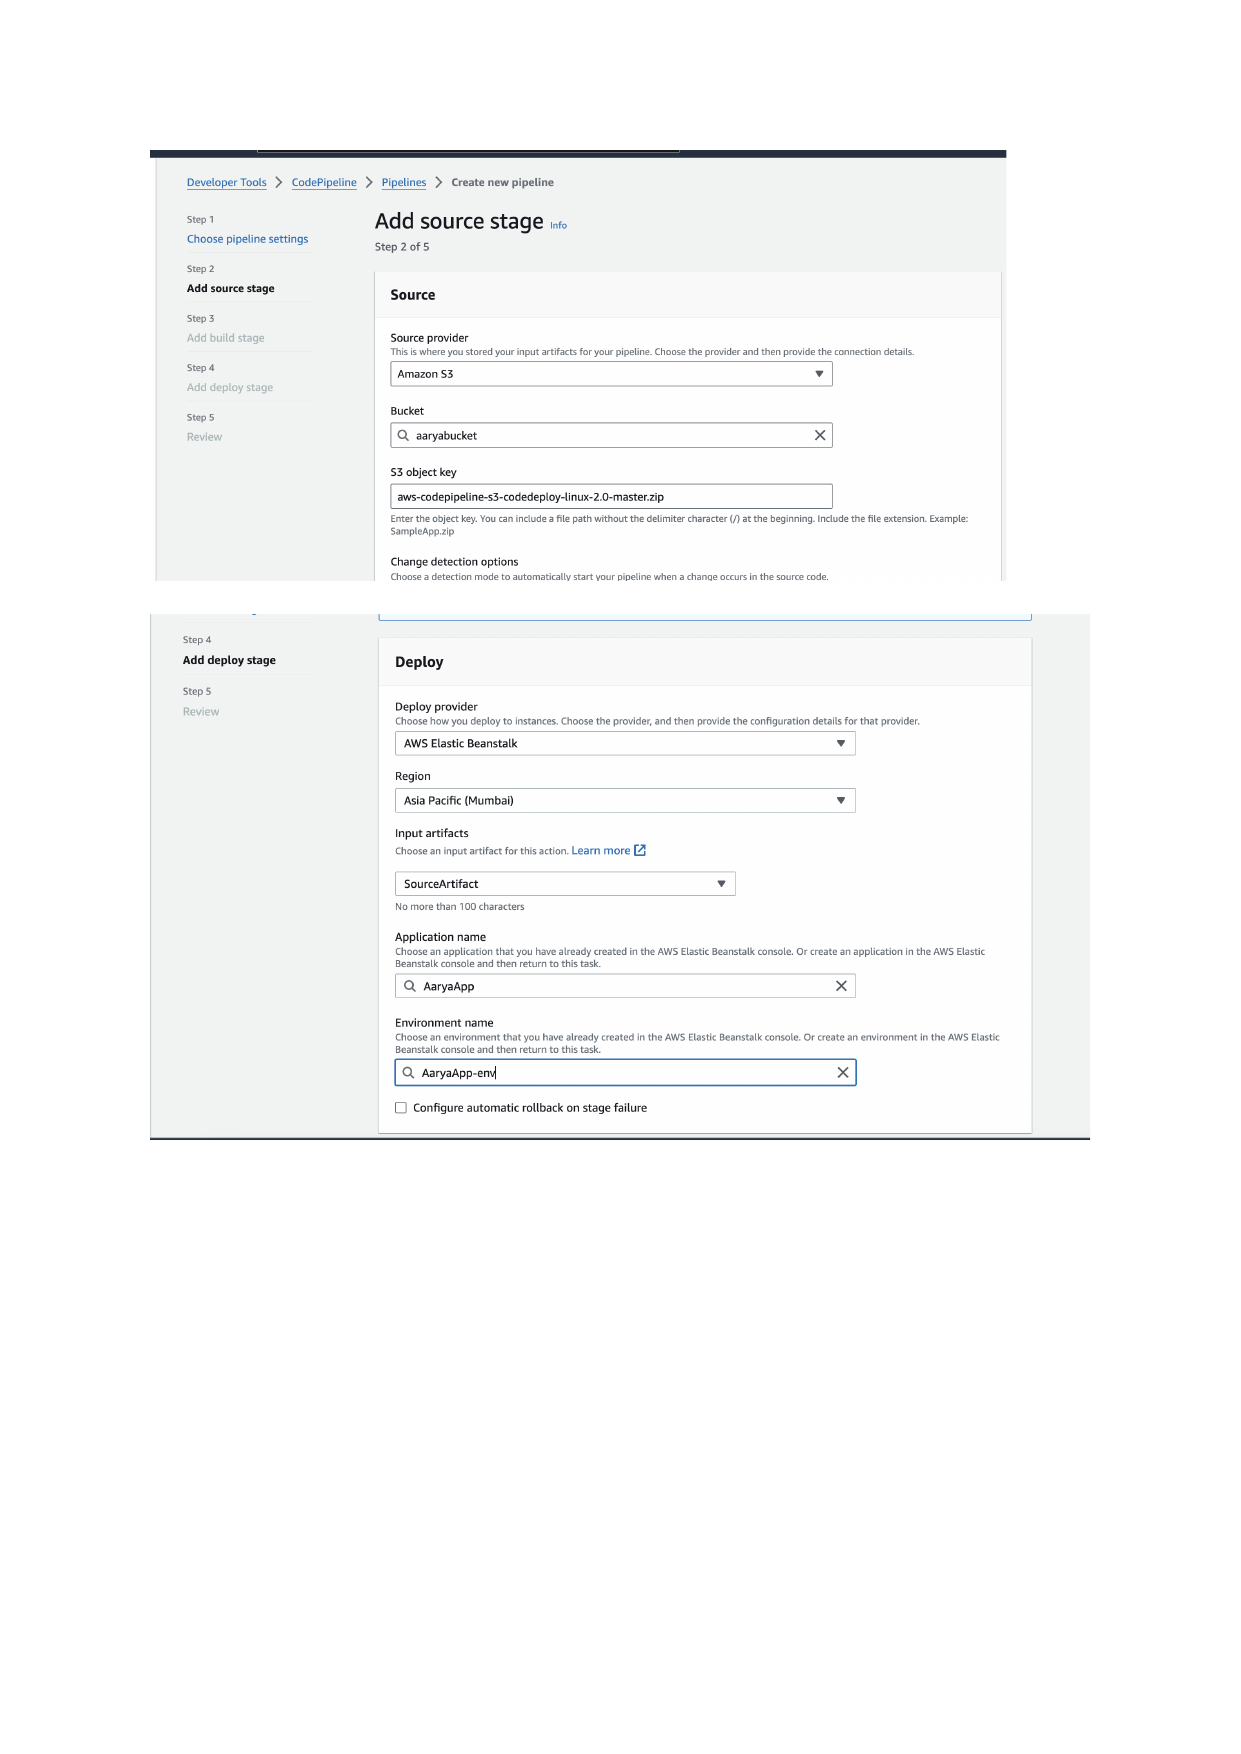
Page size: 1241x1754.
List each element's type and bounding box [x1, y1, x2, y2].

picture [150, 150, 1007, 581]
picture [150, 614, 1091, 1140]
